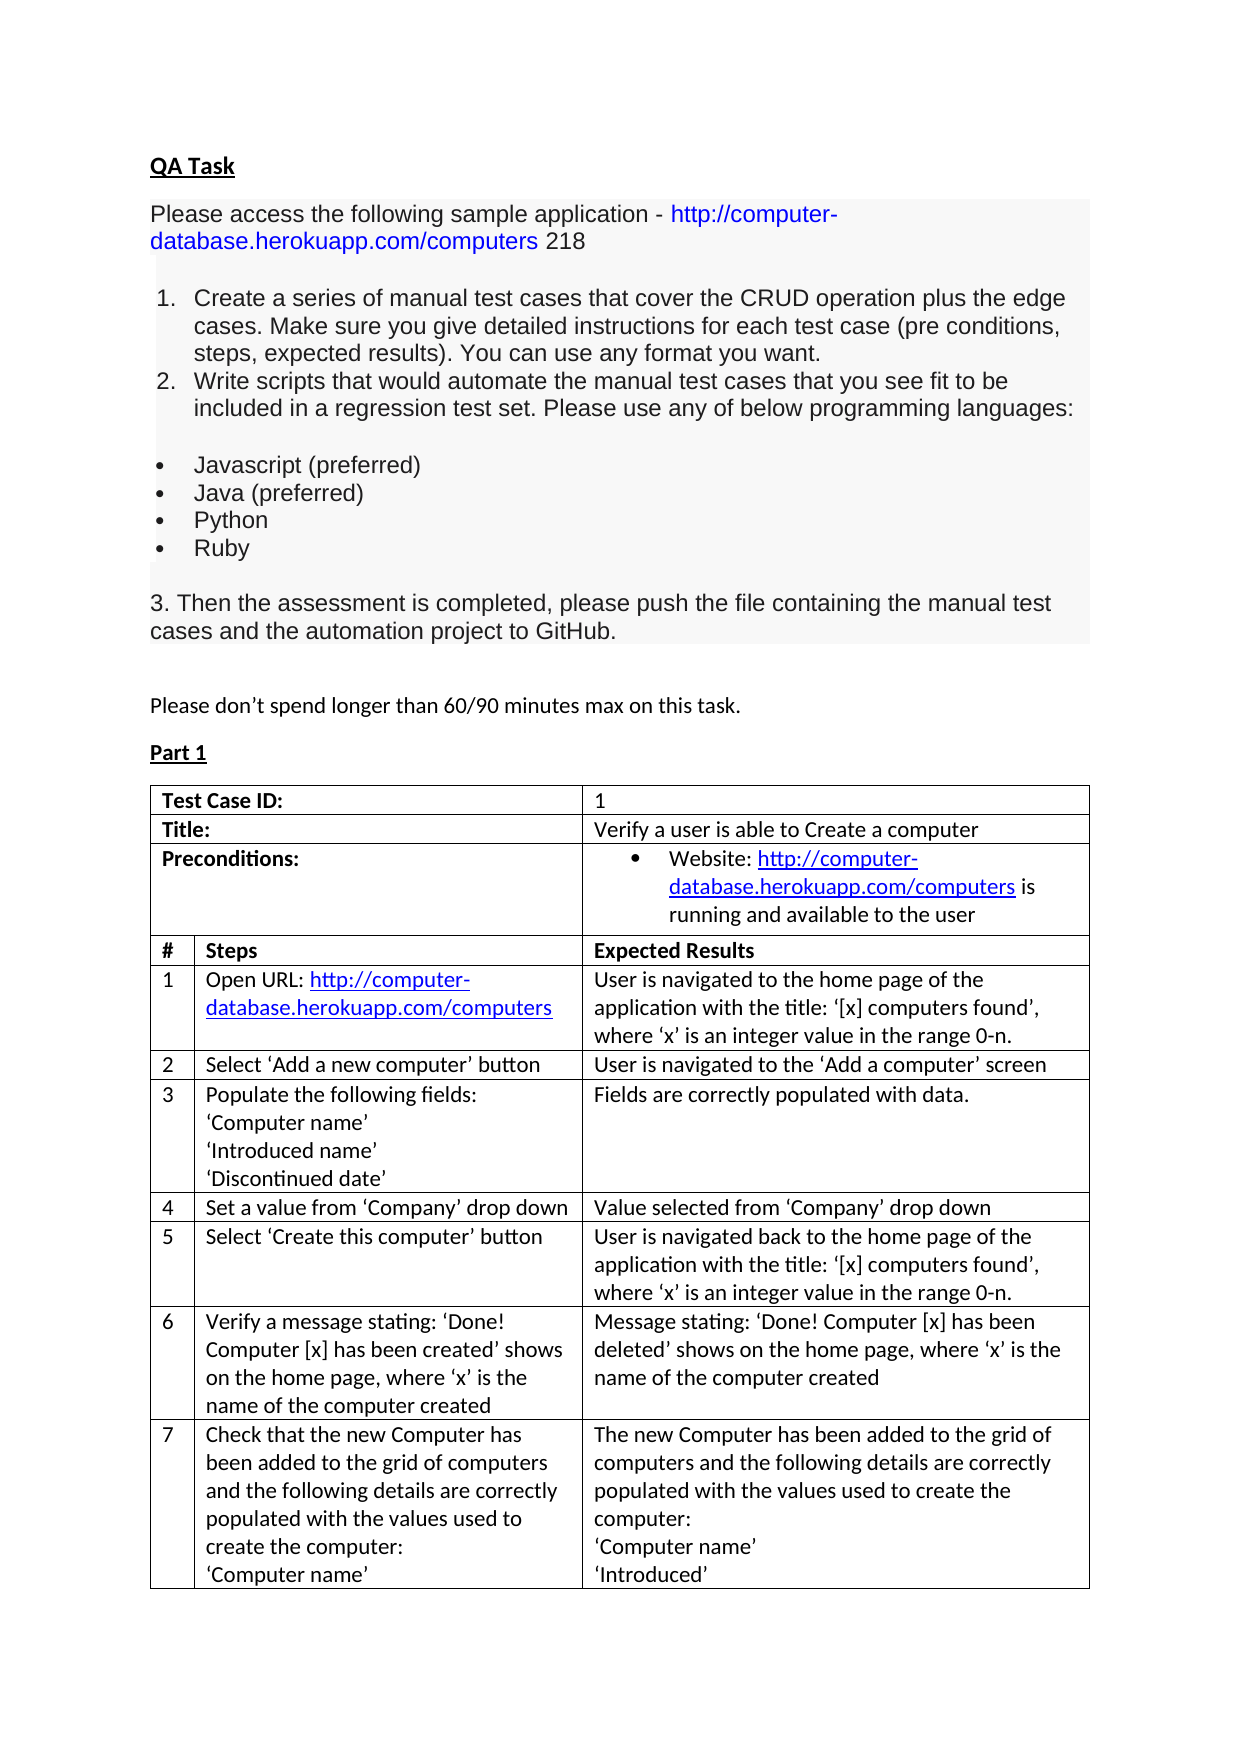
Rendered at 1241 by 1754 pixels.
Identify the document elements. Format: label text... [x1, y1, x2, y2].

table_cell 2 [151, 1051, 194, 1079]
table_cell 7 [151, 1420, 194, 1588]
table_cell Website: http://computer-database.herokuapp.com/computers is running and available to the user [583, 844, 1089, 935]
text QA Task [150, 150, 1090, 181]
table_cell User is navigated to the home page of the application with the title: ‘[x] computers found’, where ‘x’ is an integer value in the range 0-n. [583, 966, 1089, 1049]
list Java (preferred) [156, 479, 1090, 506]
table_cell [195, 1420, 582, 1588]
table_cell 3 [151, 1080, 194, 1192]
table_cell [583, 1420, 1089, 1588]
table_cell Set a value from ‘Company’ drop down [195, 1193, 582, 1221]
table_cell 4 [151, 1193, 194, 1221]
table_cell Title: [151, 815, 582, 843]
table_header Test Case ID: [151, 786, 582, 814]
text Please access the following sample application - http://computer-database.herokuapp.com/computers 218 [150, 199, 1090, 255]
table_cell 6 [151, 1307, 194, 1419]
table_cell Value selected from ‘Company’ drop down [583, 1193, 1089, 1221]
table_cell Preconditions: [151, 844, 582, 935]
text Please don’t spend longer than 60/90 minutes max on this task. [150, 691, 1090, 719]
table_header 1 [583, 786, 1089, 814]
text Part 1 [150, 738, 1090, 766]
table_cell Fields are correctly populated with data. [583, 1080, 1089, 1192]
table_cell Message stating: ‘Done! Computer [x] has been deleted’ shows on the home page, where ‘x’ is the name of the computer created [583, 1307, 1089, 1419]
list Create a series of manual test cases that cover the CRUD operation plus the edge cases. Make sure you give detailed instructions for each test case (pre conditions, steps, expected results). You can use any format you want. [156, 284, 1090, 367]
table_cell 1 [151, 966, 194, 1049]
table_cell 5 [151, 1222, 194, 1306]
table_cell Steps [195, 936, 582, 964]
list Write scripts that would automate the manual test cases that you see fit to be included in a regression test set. Please use any of below programming languages: [156, 367, 1090, 422]
list Ruby [156, 534, 1090, 562]
list Python [156, 506, 1090, 534]
table_cell User is navigated to the ‘Add a computer’ screen [583, 1051, 1089, 1079]
table_cell User is navigated back to the home page of the application with the title: ‘[x] computers found’, where ‘x’ is an integer value in the range 0-n. [583, 1222, 1089, 1306]
table_cell # [151, 936, 194, 964]
text 3. Then the assessment is completed, please push the file containing the manual test cases and the automation project to GitHub. [150, 589, 1090, 644]
list Javascript (preferred) [156, 451, 1090, 479]
table_cell Open URL: http://computer-database.herokuapp.com/computers [195, 966, 582, 1049]
table_cell Select ‘Add a new computer’ button [195, 1051, 582, 1079]
table_cell Populate the following fields: ‘Computer name’ ‘Introduced name’ ‘Discontinued date’ [195, 1080, 582, 1192]
table_cell Expected Results [583, 936, 1089, 964]
table_cell Verify a message stating: ‘Done! Computer [x] has been created’ shows on the home page, where ‘x’ is the name of the computer created [195, 1307, 582, 1419]
table_cell Verify a user is able to Create a computer [583, 815, 1089, 843]
table_cell Select ‘Create this computer’ button [195, 1222, 582, 1306]
